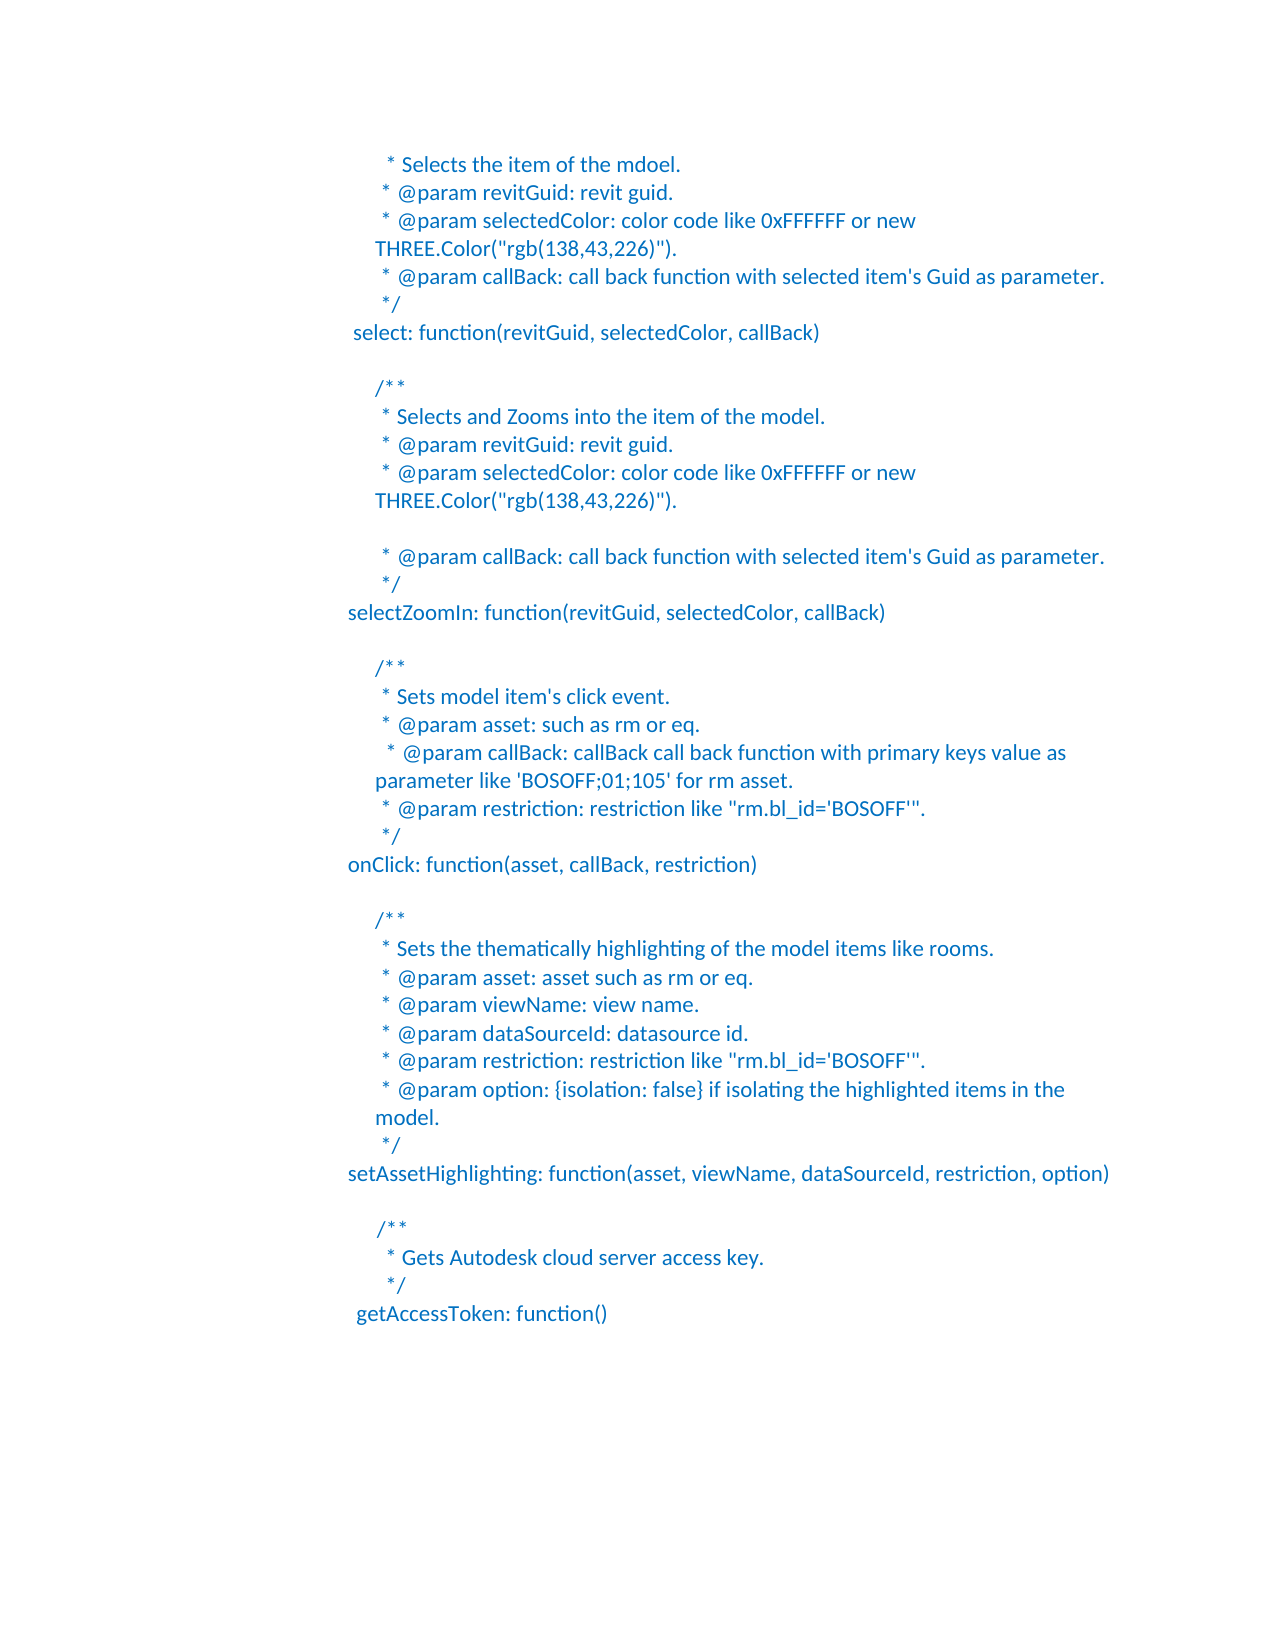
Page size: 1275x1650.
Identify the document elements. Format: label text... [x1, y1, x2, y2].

text onClick: function(asset, callBack, restriction) [337, 851, 1125, 878]
text */ [337, 1131, 1125, 1159]
text * @param revitGuid: revit guid. [337, 178, 1125, 206]
text /** [337, 654, 1125, 682]
text /** [337, 374, 1125, 402]
text * @param dataSourceId: datasource id. [337, 1019, 1125, 1047]
text */ [337, 570, 1125, 598]
text * Sets model item's click event. [337, 682, 1125, 710]
text * @param selectedColor: color code like 0xFFFFFF or new THREE.Color("rgb(138,43,226)"). [375, 206, 1125, 262]
text * @param asset: asset such as rm or eq. [337, 963, 1125, 991]
text * @param revitGuid: revit guid. [337, 430, 1125, 458]
text * @param asset: such as rm or eq. [337, 710, 1125, 738]
text */ [337, 822, 1125, 851]
text * @param viewName: view name. [337, 991, 1125, 1019]
text * @param restriction: restriction like "rm.bl_id='BOSOFF'". [337, 794, 1125, 822]
text */ [337, 1271, 1125, 1299]
text * Gets Autodesk cloud server access key. [337, 1243, 1125, 1271]
text * @param option: {isolation: false} if isolating the highlighted items in the model. [375, 1075, 1125, 1131]
text * @param callBack: call back function with selected item's Guid as parameter. [337, 262, 1125, 290]
text * @param selectedColor: color code like 0xFFFFFF or new THREE.Color("rgb(138,43,226)"). [375, 458, 1125, 514]
text * @param callBack: call back function with selected item's Guid as parameter. [337, 542, 1125, 570]
text select: function(revitGuid, selectedColor, callBack) [337, 318, 1125, 346]
text getAccessToken: function() [337, 1299, 1125, 1327]
text setAssetHighlighting: function(asset, viewName, dataSourceId, restriction, option) [337, 1159, 1125, 1187]
text selectZoomIn: function(revitGuid, selectedColor, callBack) [337, 598, 1125, 626]
text * Selects and Zooms into the item of the model. [337, 402, 1125, 430]
text * Sets the thematically highlighting of the model items like rooms. [337, 934, 1125, 963]
text * @param restriction: restriction like "rm.bl_id='BOSOFF'". [337, 1047, 1125, 1075]
text /** [337, 907, 1125, 934]
text * @param callBack: callBack call back function with primary keys value as parameter like 'BOSOFF;01;105' for rm asset. [375, 738, 1125, 794]
text /** [337, 1215, 1125, 1243]
text * Selects the item of the mdoel. [337, 150, 1125, 178]
text */ [337, 290, 1125, 318]
